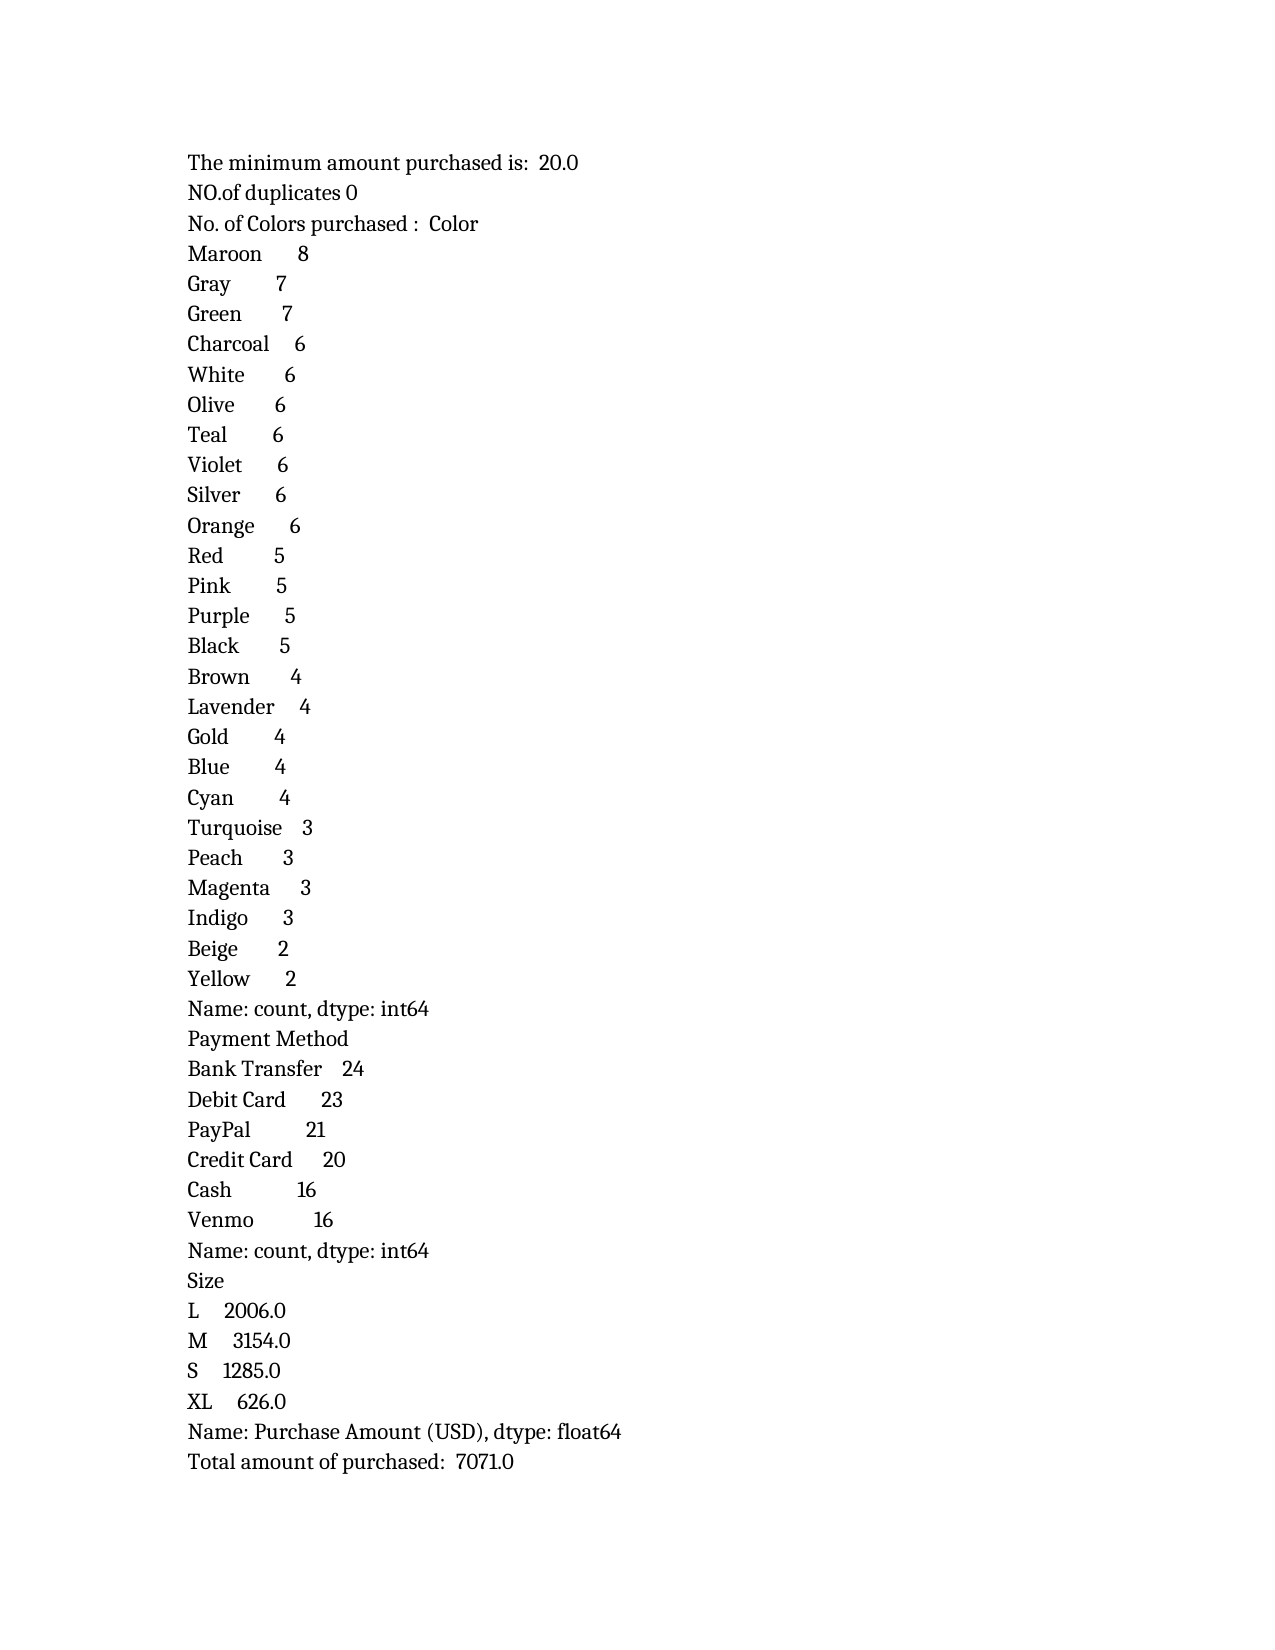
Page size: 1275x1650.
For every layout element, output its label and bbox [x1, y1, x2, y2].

text [187, 150, 1087, 1475]
